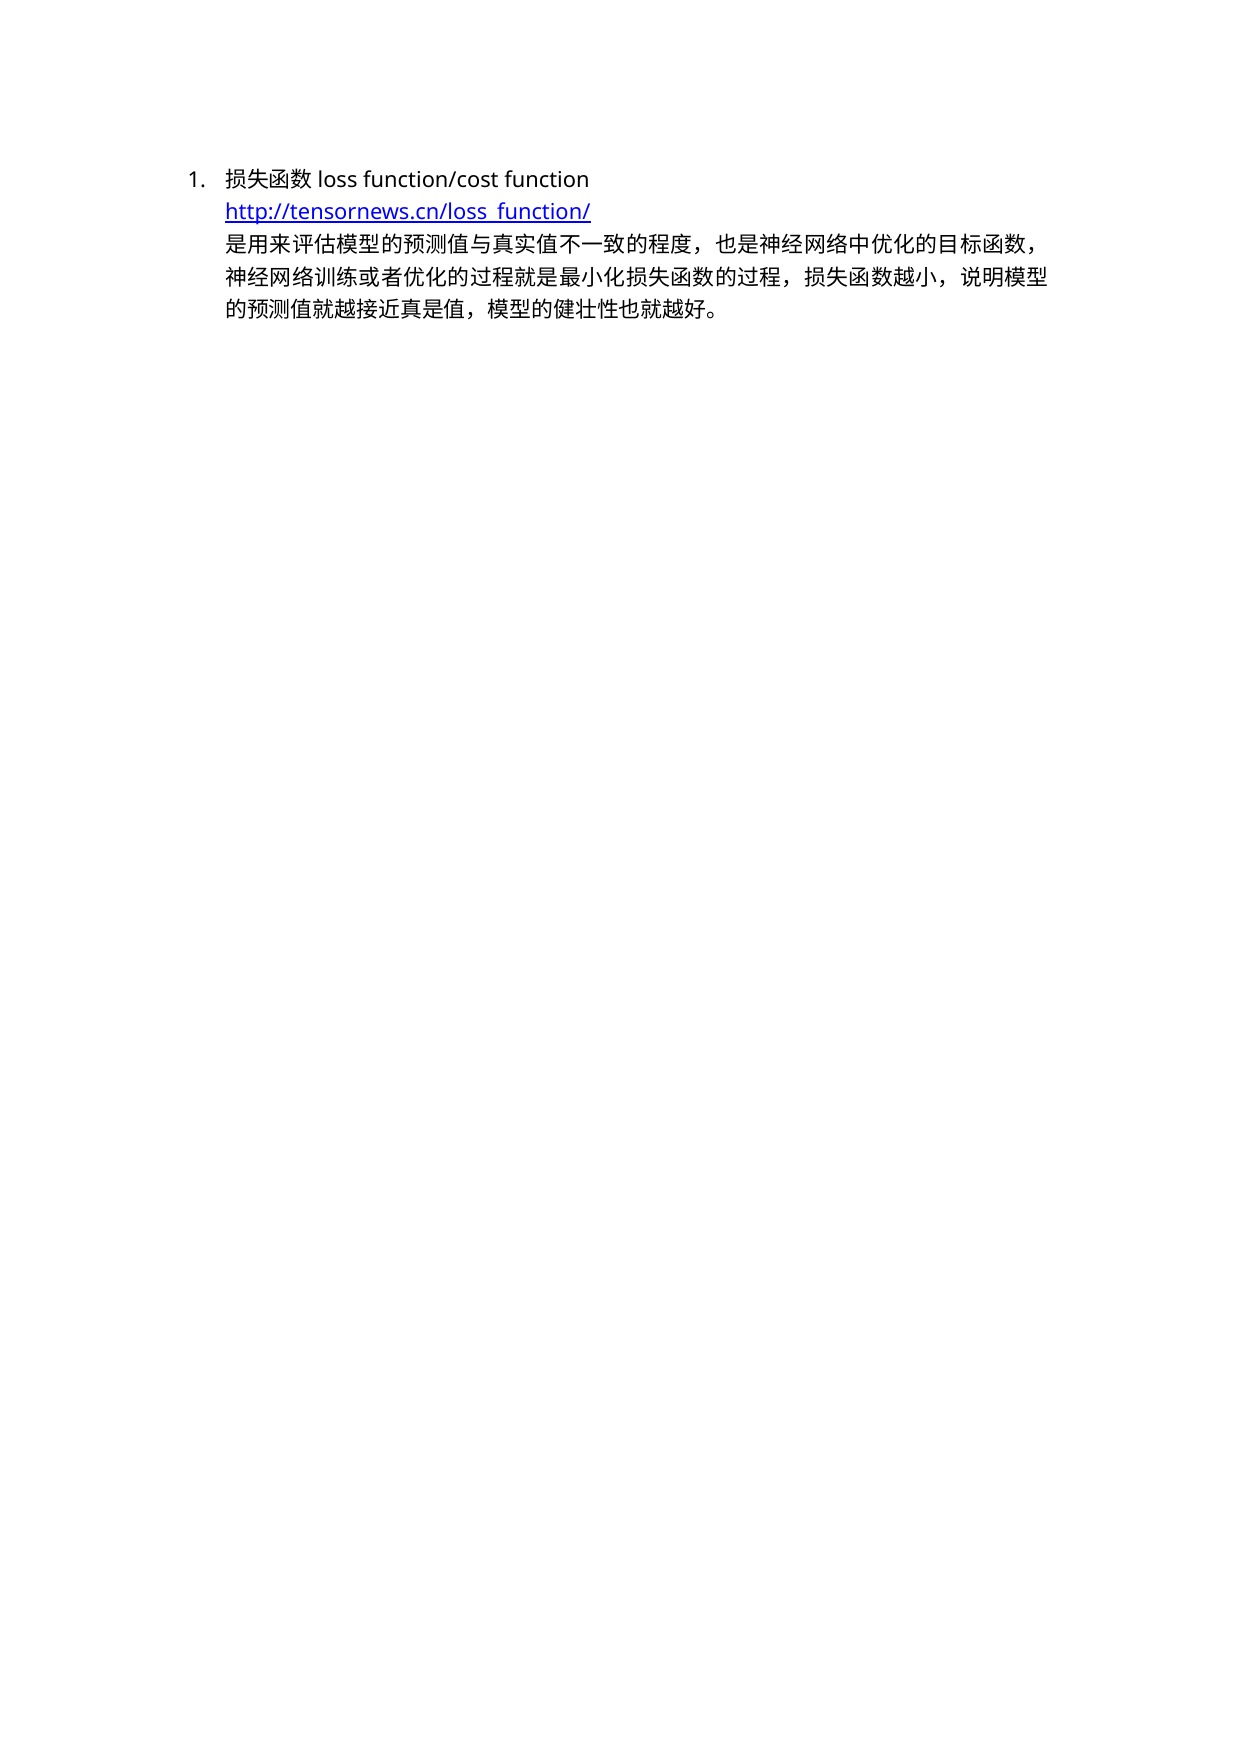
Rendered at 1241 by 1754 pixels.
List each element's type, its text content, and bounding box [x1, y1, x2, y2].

list 是用来评估模型的预测值与真实值不一致的程度，也是神经网络中优化的目标函数，神经网络训练或者优化的过程就是最小化损失函数的过程，损失函数越小，说明模型的预测值就越接近真是值，模型的健壮性也就越好。 [225, 227, 1053, 324]
list http://tensornews.cn/loss_function/ [225, 194, 1053, 227]
list 损失函数 loss function/cost function [187, 162, 1053, 194]
